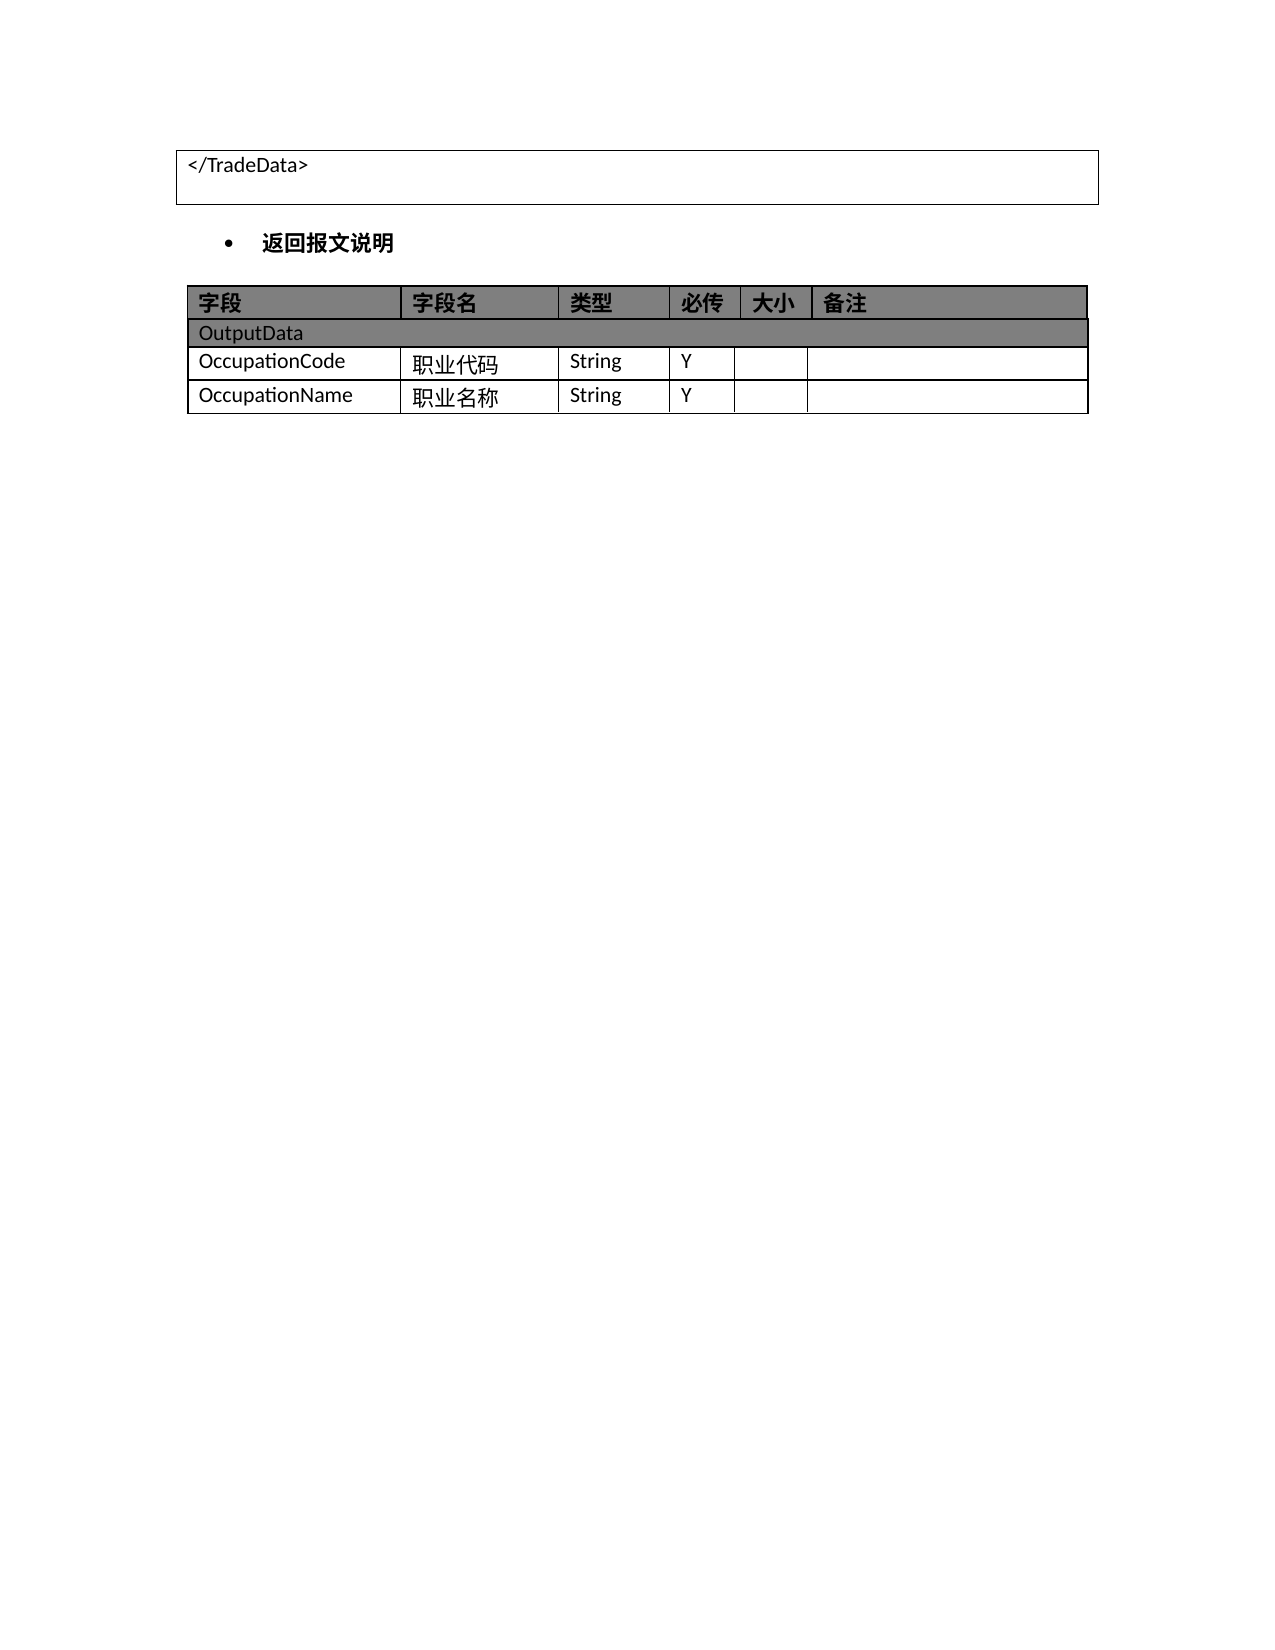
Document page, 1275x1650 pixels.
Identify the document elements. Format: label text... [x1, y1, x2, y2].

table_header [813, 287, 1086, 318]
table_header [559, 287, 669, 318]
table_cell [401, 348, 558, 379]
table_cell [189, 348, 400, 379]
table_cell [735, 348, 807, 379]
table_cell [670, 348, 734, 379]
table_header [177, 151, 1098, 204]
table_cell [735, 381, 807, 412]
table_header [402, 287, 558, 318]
subtitle 返回报文说明 [225, 226, 1087, 258]
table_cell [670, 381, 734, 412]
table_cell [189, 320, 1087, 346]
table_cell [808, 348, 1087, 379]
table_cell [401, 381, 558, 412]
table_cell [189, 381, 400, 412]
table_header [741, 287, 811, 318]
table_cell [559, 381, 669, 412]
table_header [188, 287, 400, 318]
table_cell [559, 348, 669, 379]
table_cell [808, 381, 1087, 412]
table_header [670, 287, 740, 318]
